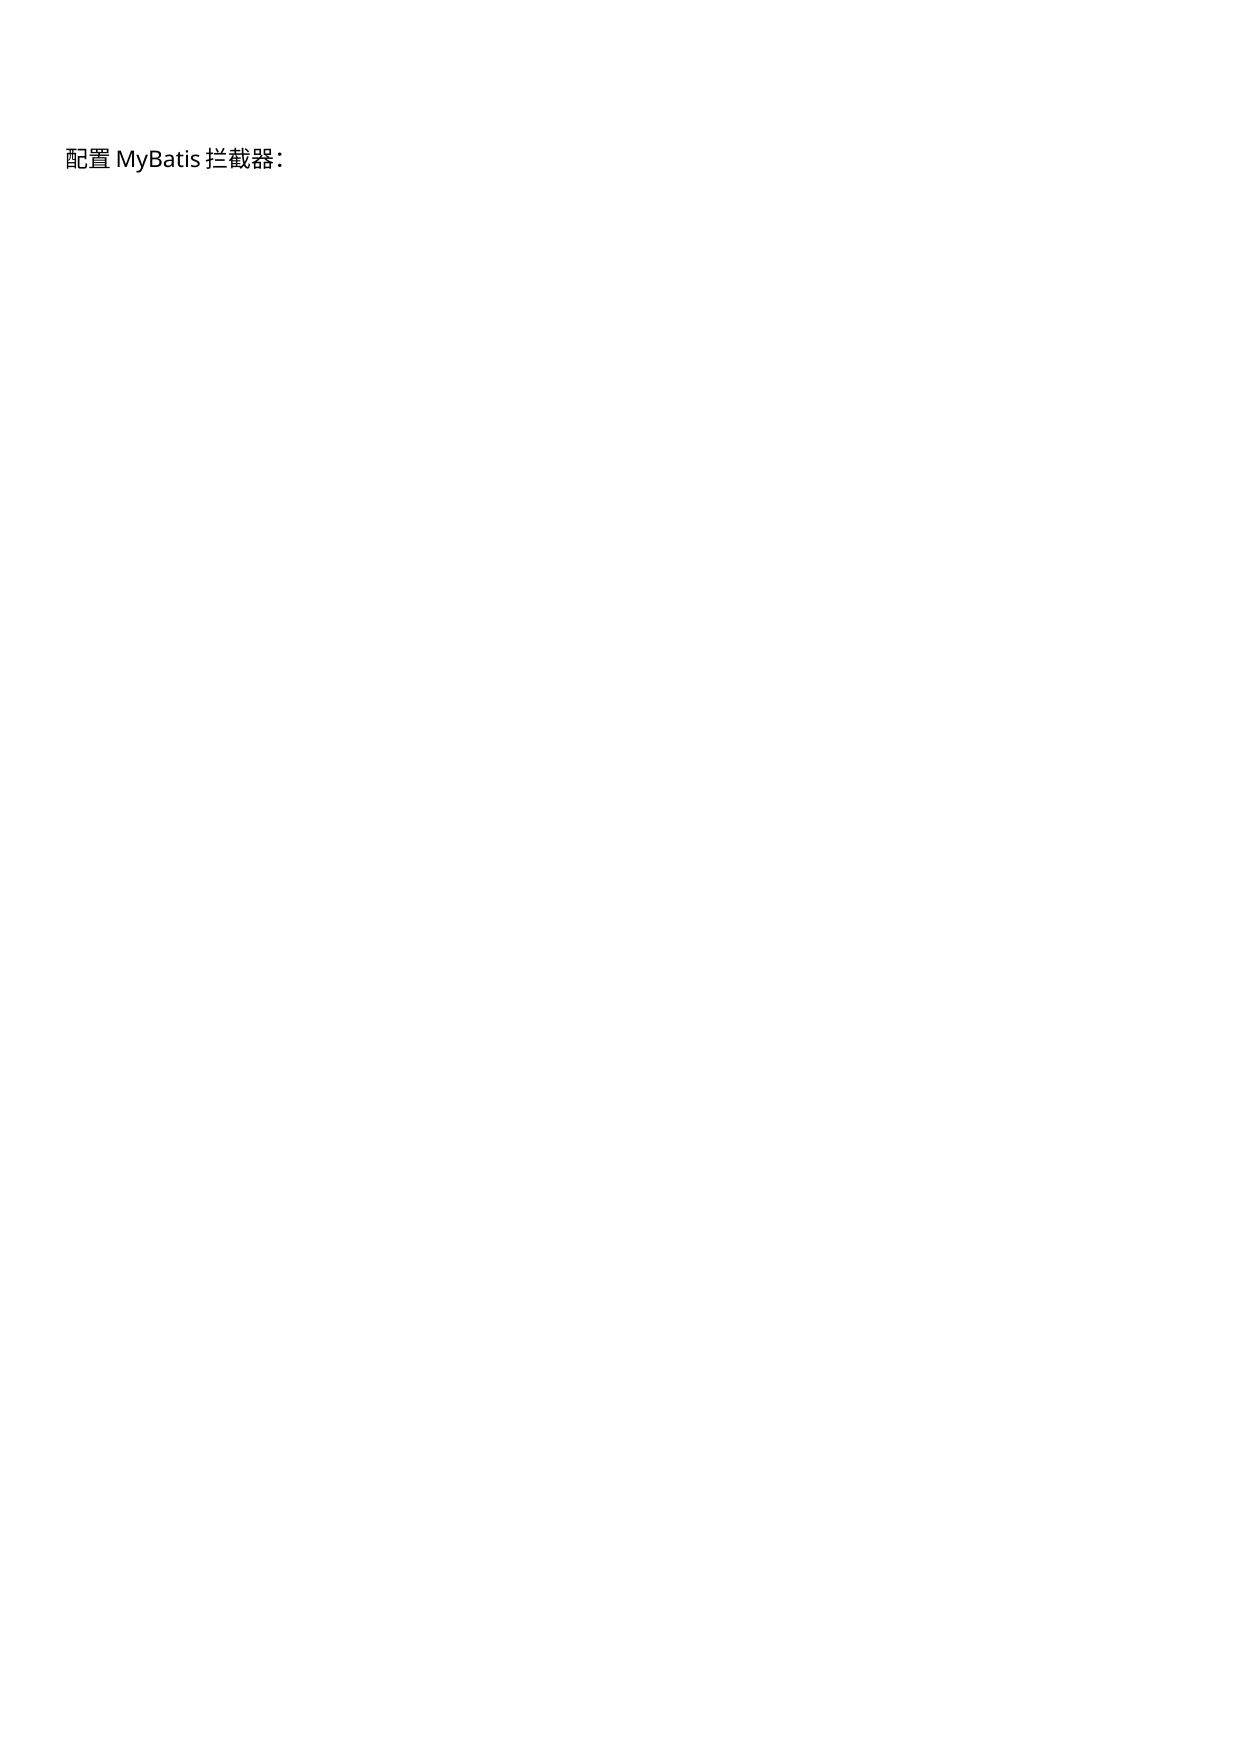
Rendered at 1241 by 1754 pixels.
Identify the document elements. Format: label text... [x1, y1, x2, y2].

text 配置MyBatis拦截器： [65, 141, 1175, 174]
